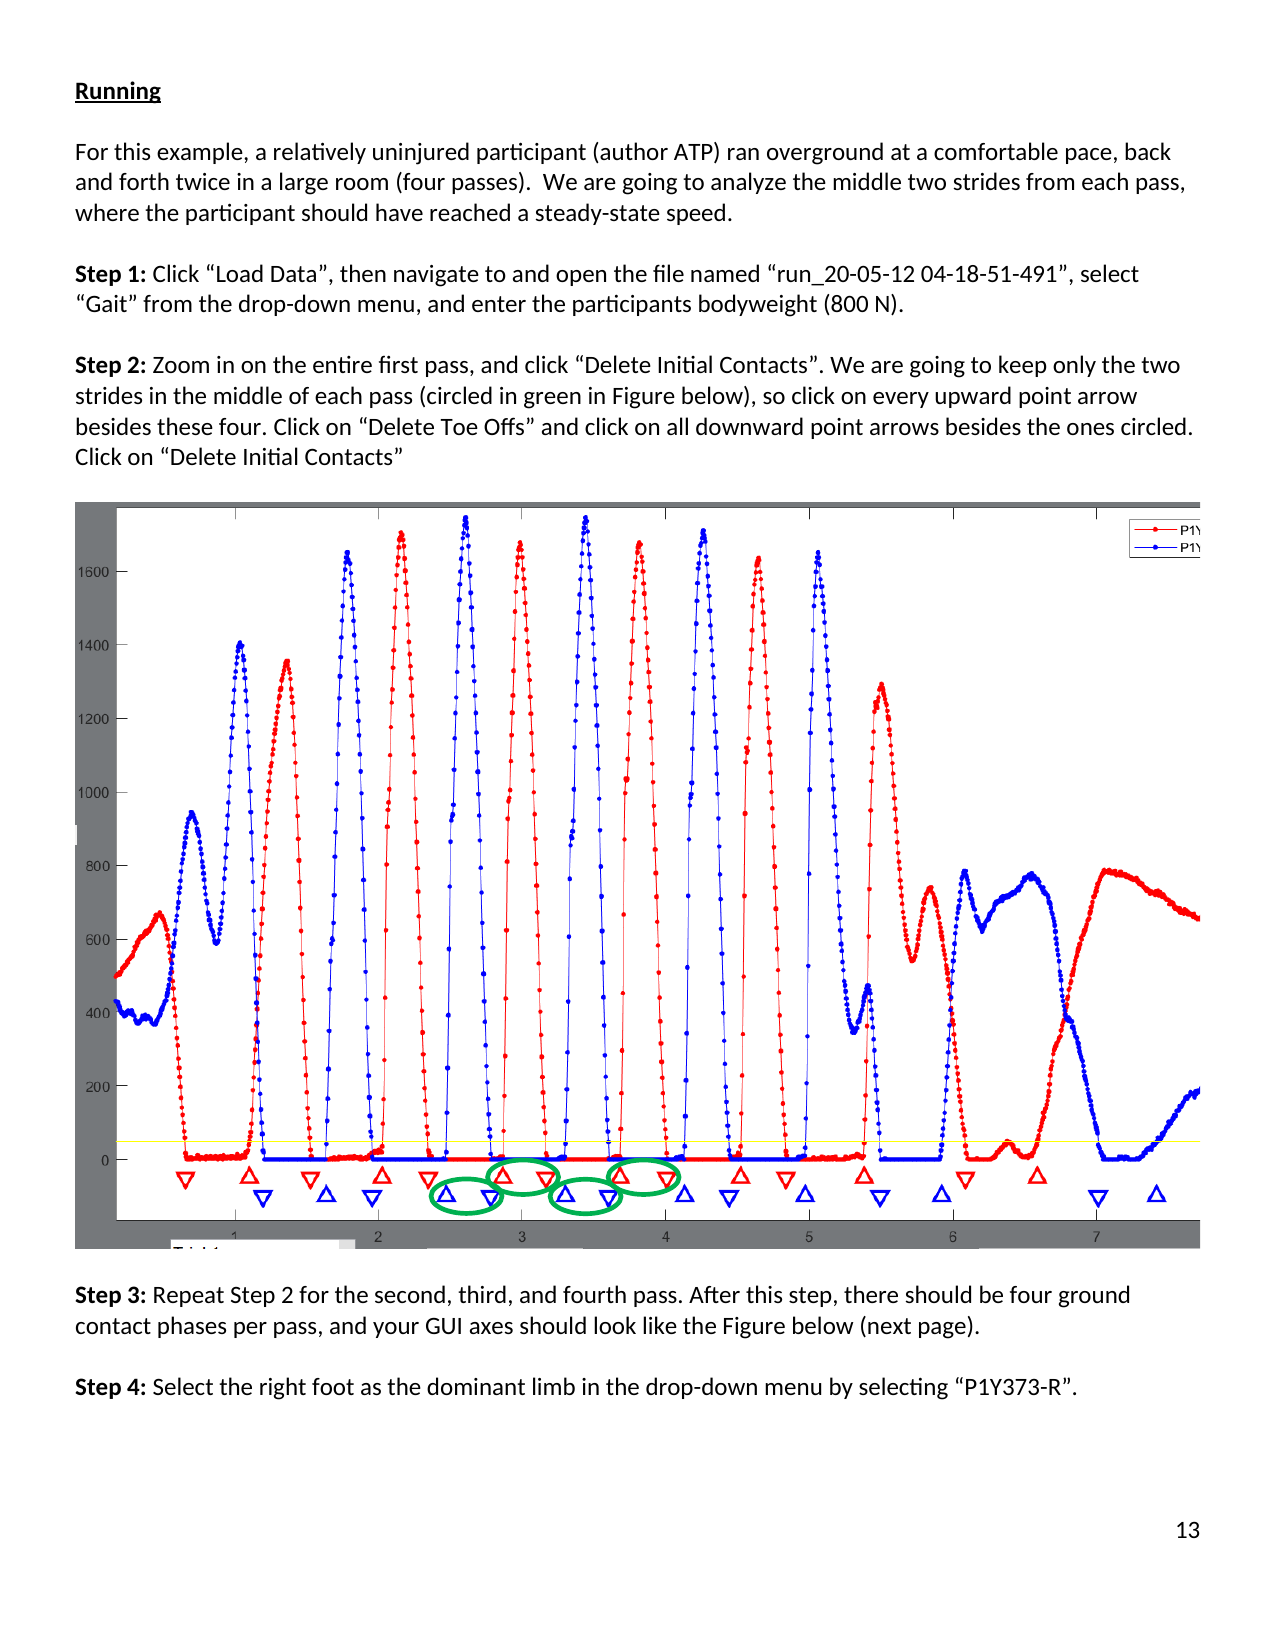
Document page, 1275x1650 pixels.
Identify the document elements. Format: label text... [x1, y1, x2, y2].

text Step 3: Repeat Step 2 for the second, third, and fourth pass. After this step, there should be four ground contact phases per pass, and your GUI axes should look like the Figure below (next page). [75, 1279, 1200, 1341]
text Running [75, 75, 1200, 106]
text For this example, a relatively uninjured participant (author ATP) ran overground at a comfortable pace, back and forth twice in a large room (four passes). We are going to analyze the middle two strides from each pass, where the participant should have reached a steady-state speed. [75, 136, 1200, 228]
text Step 4: Select the right foot as the dominant limb in the drop-down menu by selecting “P1Y373-R”. [75, 1371, 1200, 1402]
text Step 1: Click “Load Data”, then navigate to and open the file named “run_20-05-12 04-18-51-491”, select “Gait” from the drop-down menu, and enter the participants bodyweight (800 N). [75, 258, 1200, 319]
picture [75, 502, 1200, 1249]
text Step 2: Zoom in on the entire first pass, and click “Delete Initial Contacts”. We are going to keep only the two strides in the middle of each pass (circled in green in Figure below), so click on every upward point arrow besides these four. Click on “Delete Toe Offs” and click on all downward point arrows besides the ones circled. Click on “Delete Initial Contacts” [75, 350, 1200, 472]
